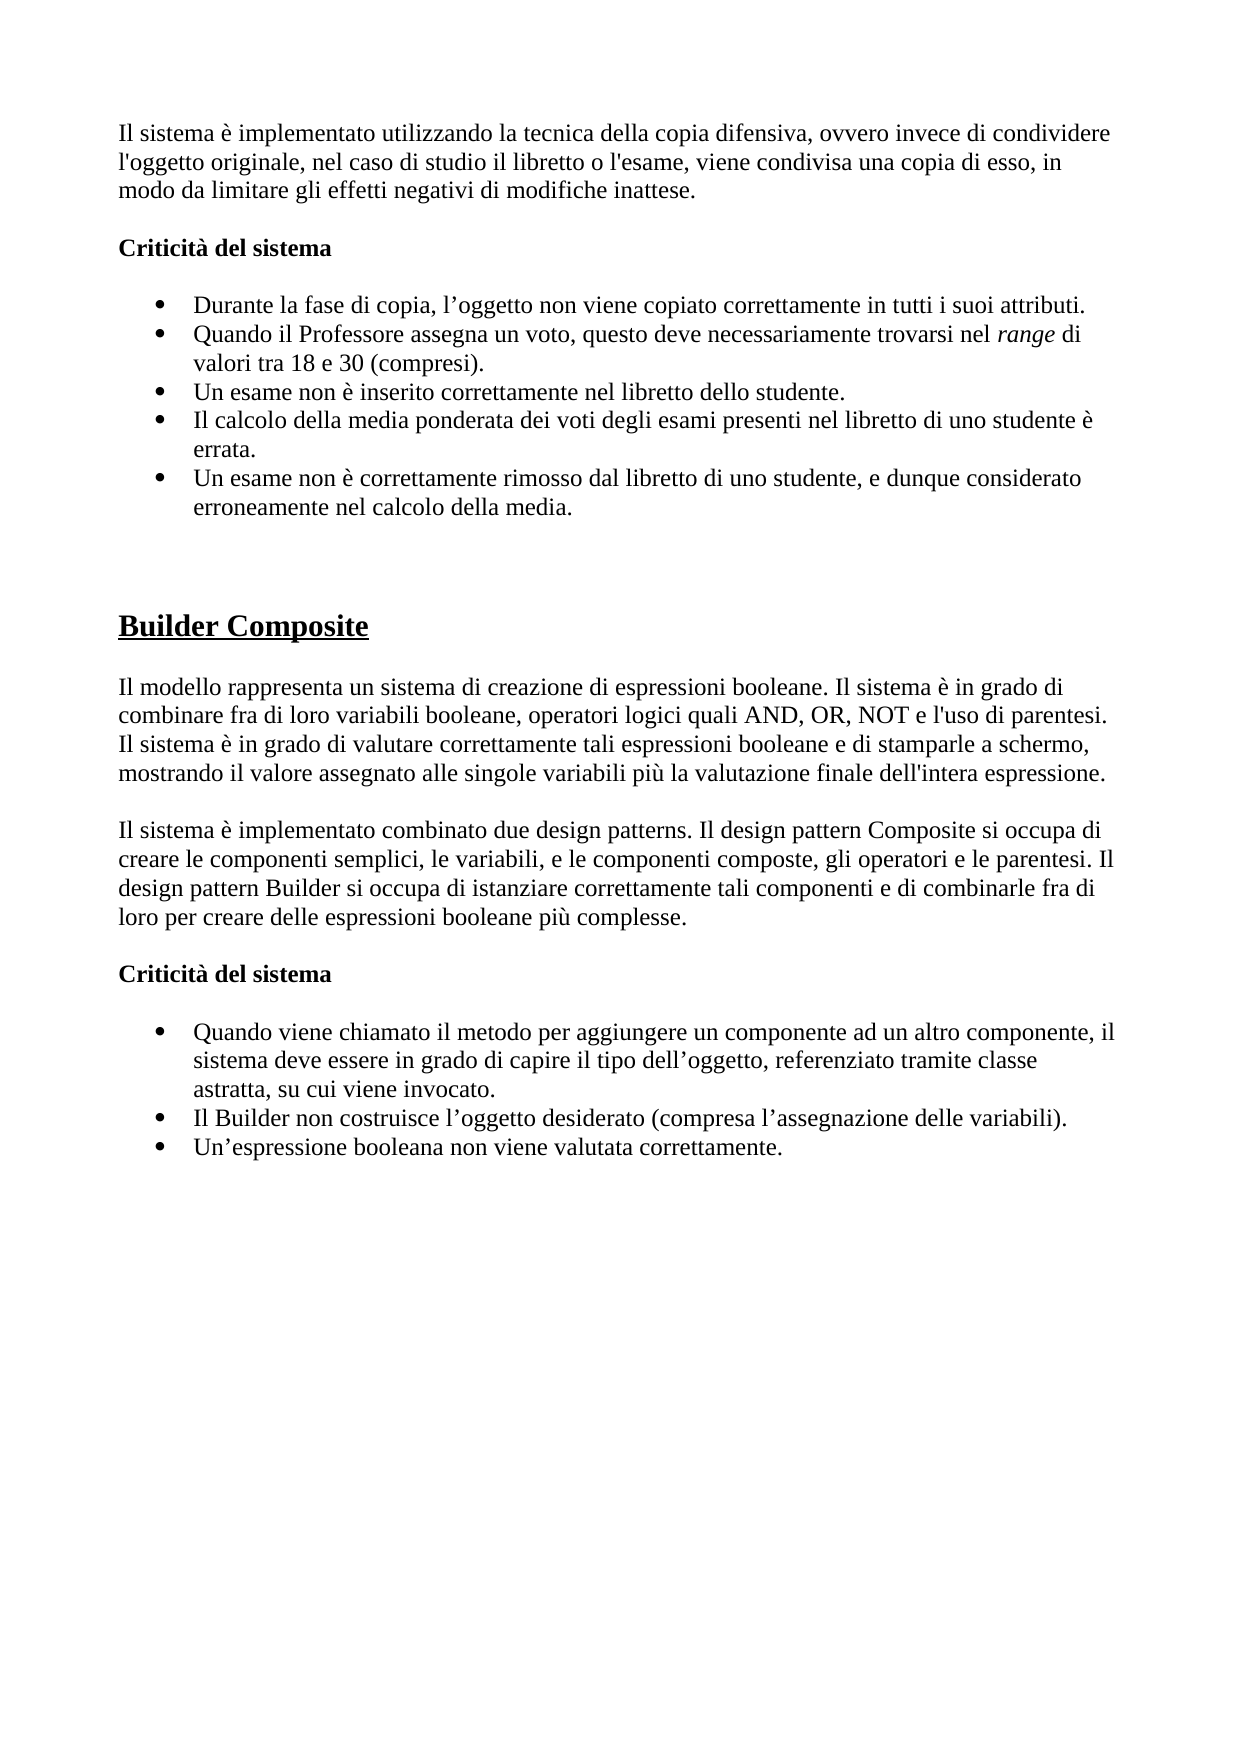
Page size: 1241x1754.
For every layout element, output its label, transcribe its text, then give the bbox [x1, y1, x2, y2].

list Un esame non è inserito correttamente nel libretto dello studente. [156, 377, 1122, 406]
text Criticità del sistema [118, 959, 1122, 988]
list Durante la fase di copia, l’oggetto non viene copiato correttamente in tutti i suoi attributi. [156, 291, 1122, 319]
list Un esame non è correttamente rimosso dal libretto di uno studente, e dunque considerato erroneamente nel calcolo della media. [156, 463, 1122, 521]
text Criticità del sistema [118, 233, 1122, 262]
list Quando viene chiamato il metodo per aggiungere un componente ad un altro componente, il sistema deve essere in grado di capire il tipo dell’oggetto, referenziato tramite classe astratta, su cui viene invocato. [156, 1017, 1122, 1103]
text Il sistema è implementato utilizzando la tecnica della copia difensiva, ovvero invece di condividere l'oggetto originale, nel caso di studio il libretto o l'esame, viene condivisa una copia di esso, in modo da limitare gli effetti negativi di modifiche inattese. [118, 118, 1122, 204]
text Builder Composite [118, 607, 1122, 643]
text Il sistema è implementato combinato due design patterns. Il design pattern Composite si occupa di creare le componenti semplici, le variabili, e le componenti composte, gli operatori e le parentesi. Il design pattern Builder si occupa di istanziare correttamente tali componenti e di combinarle fra di loro per creare delle espressioni booleane più complesse. [118, 815, 1122, 930]
list Il Builder non costruisce l’oggetto desiderato (compresa l’assegnazione delle variabili). [156, 1103, 1122, 1132]
list Il calcolo della media ponderata dei voti degli esami presenti nel libretto di uno studente è errata. [156, 406, 1122, 463]
text Il modello rappresenta un sistema di creazione di espressioni booleane. Il sistema è in grado di combinare fra di loro variabili booleane, operatori logici quali AND, OR, NOT e l'uso di parentesi. Il sistema è in grado di valutare correttamente tali espressioni booleane e di stamparle a schermo, mostrando il valore assegnato alle singole variabili più la valutazione finale dell'intera espressione. [118, 672, 1122, 787]
list Quando il Professore assegna un voto, questo deve necessariamente trovarsi nel range di valori tra 18 e 30 (compresi). [156, 319, 1122, 377]
list Un’espressione booleana non viene valutata correttamente. [156, 1132, 1122, 1160]
